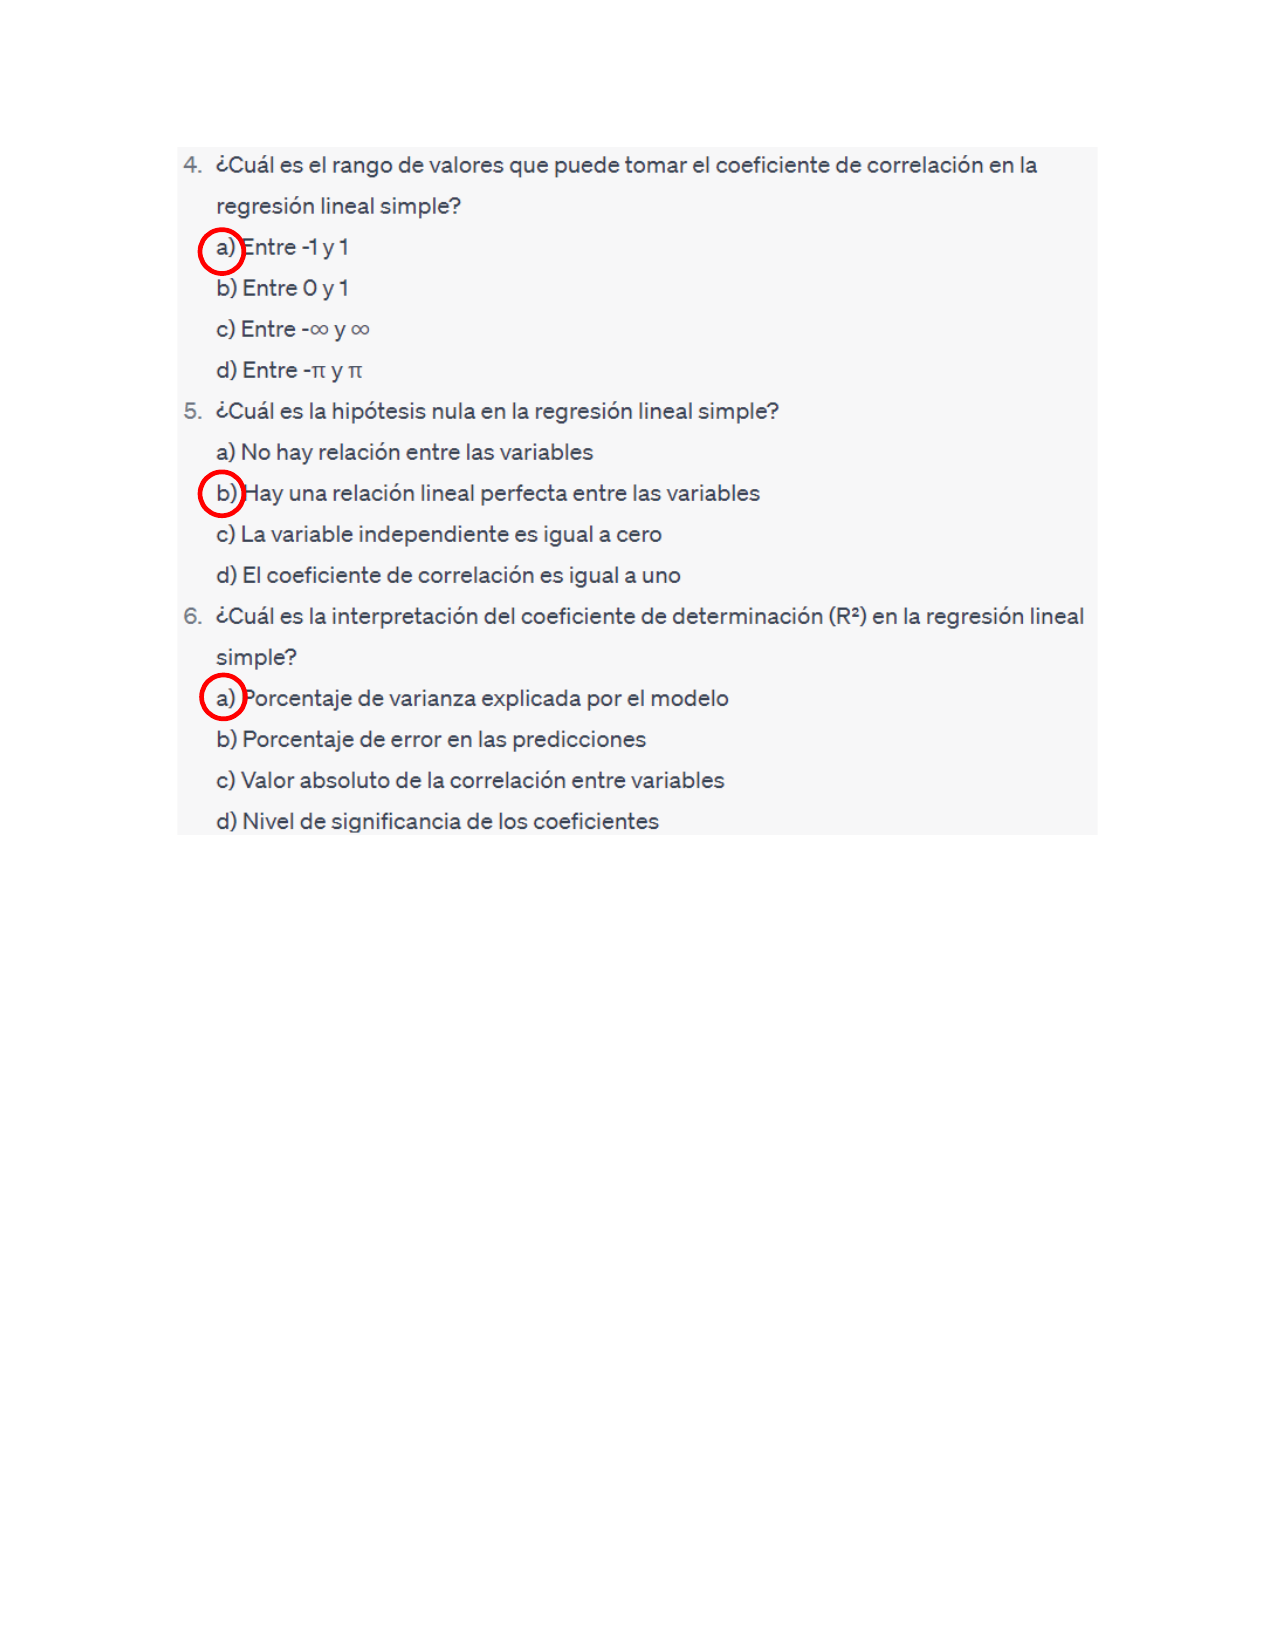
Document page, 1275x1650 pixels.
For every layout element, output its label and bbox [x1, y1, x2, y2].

picture [177, 147, 1098, 835]
